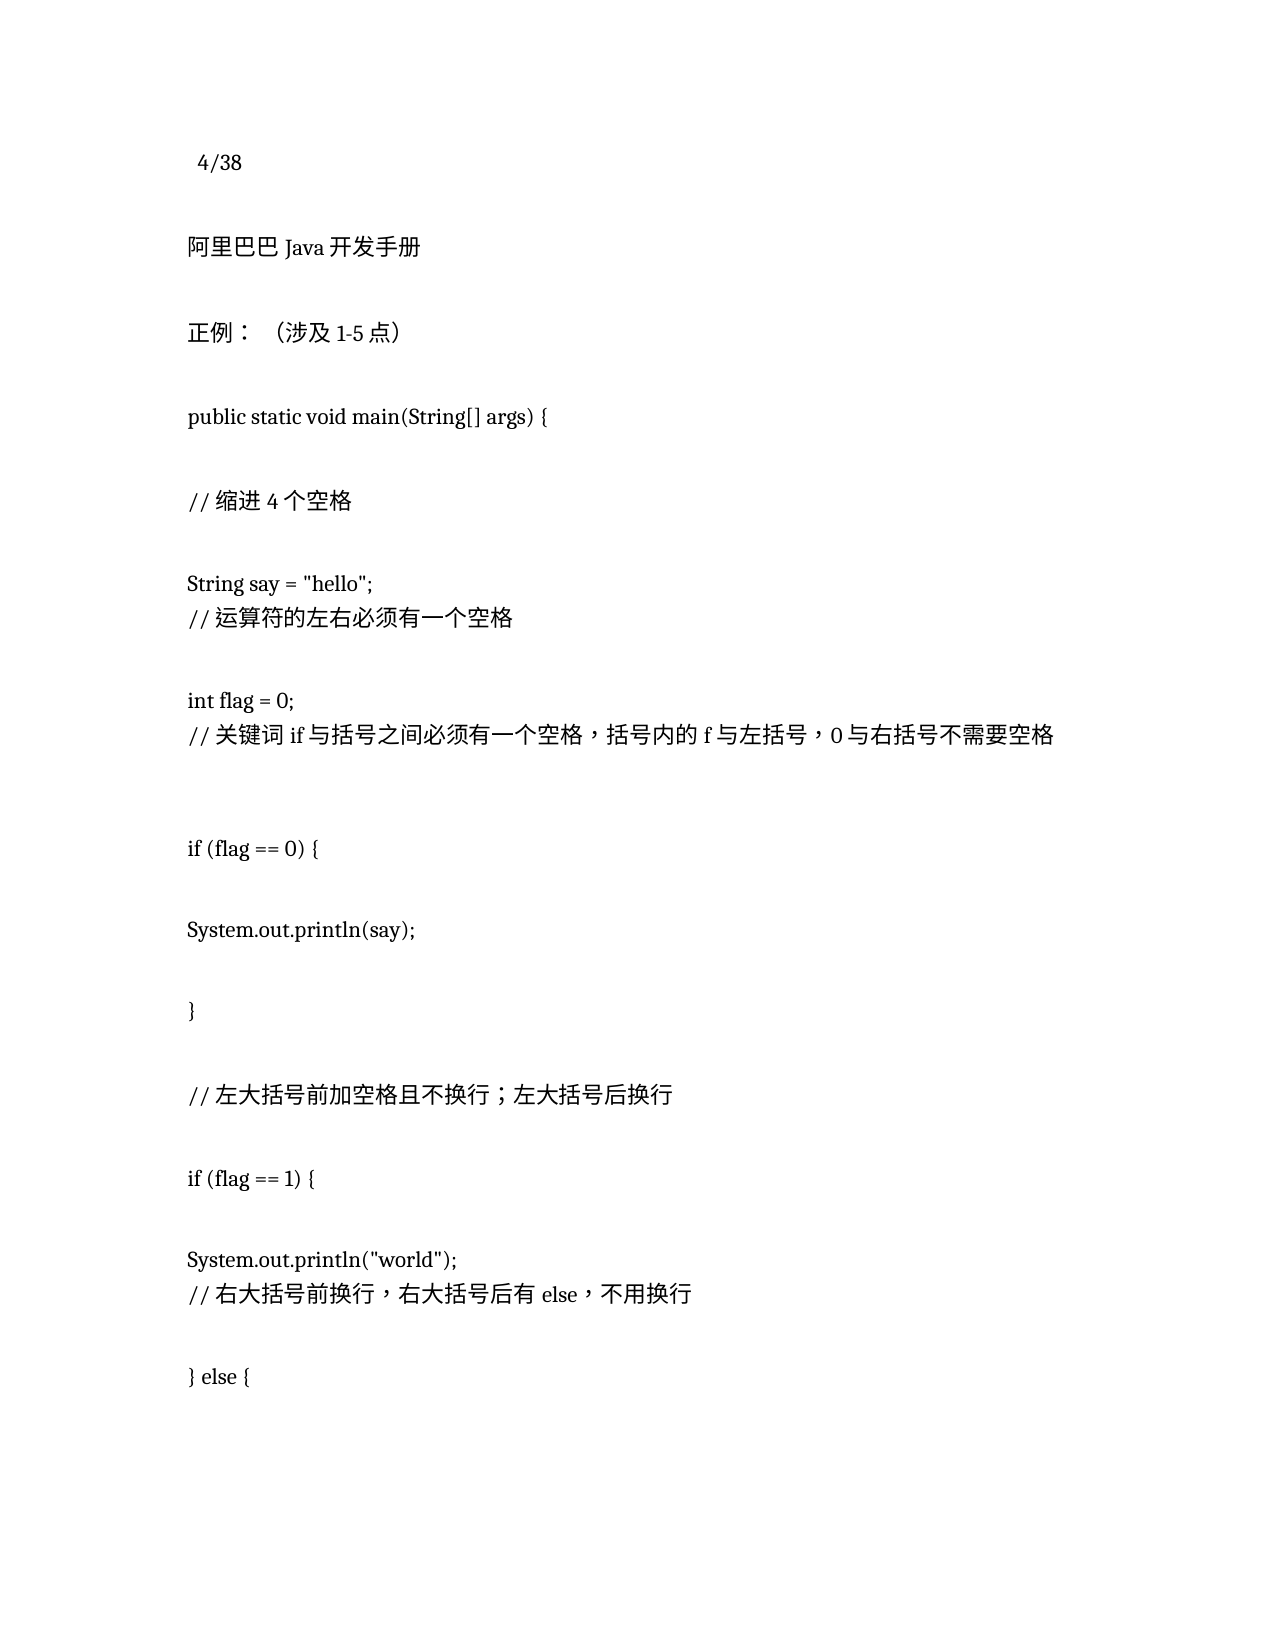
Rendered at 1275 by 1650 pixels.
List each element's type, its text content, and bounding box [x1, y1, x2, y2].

text } else { [187, 1364, 1087, 1420]
text if (flag == 1) { [187, 1165, 1087, 1222]
text public static void main(String[] args) { [187, 403, 1087, 460]
text if (flag == 0) { [187, 836, 1087, 892]
text // 左大括号前加空格且不换行；左大括号后换行 [187, 1079, 1087, 1141]
text } [187, 998, 1087, 1054]
text 4/38 [187, 150, 1087, 207]
text // 缩进 4 个空格 [187, 485, 1087, 546]
text String say = "hello"; // 运算符的左右必须有一个空格 [187, 571, 1087, 663]
text System.out.println("world"); // 右大括号前换行，右大括号后有 else，不用换行 [187, 1247, 1087, 1339]
text int flag = 0; // 关键词 if 与括号之间必须有一个空格，括号内的 f 与左括号，0 与右括号不需要空格 [187, 688, 1087, 811]
text System.out.println(say); [187, 917, 1087, 973]
text 正例： （涉及 1-5 点） [187, 317, 1087, 379]
text 阿里巴巴 Java 开发手册 [187, 231, 1087, 293]
